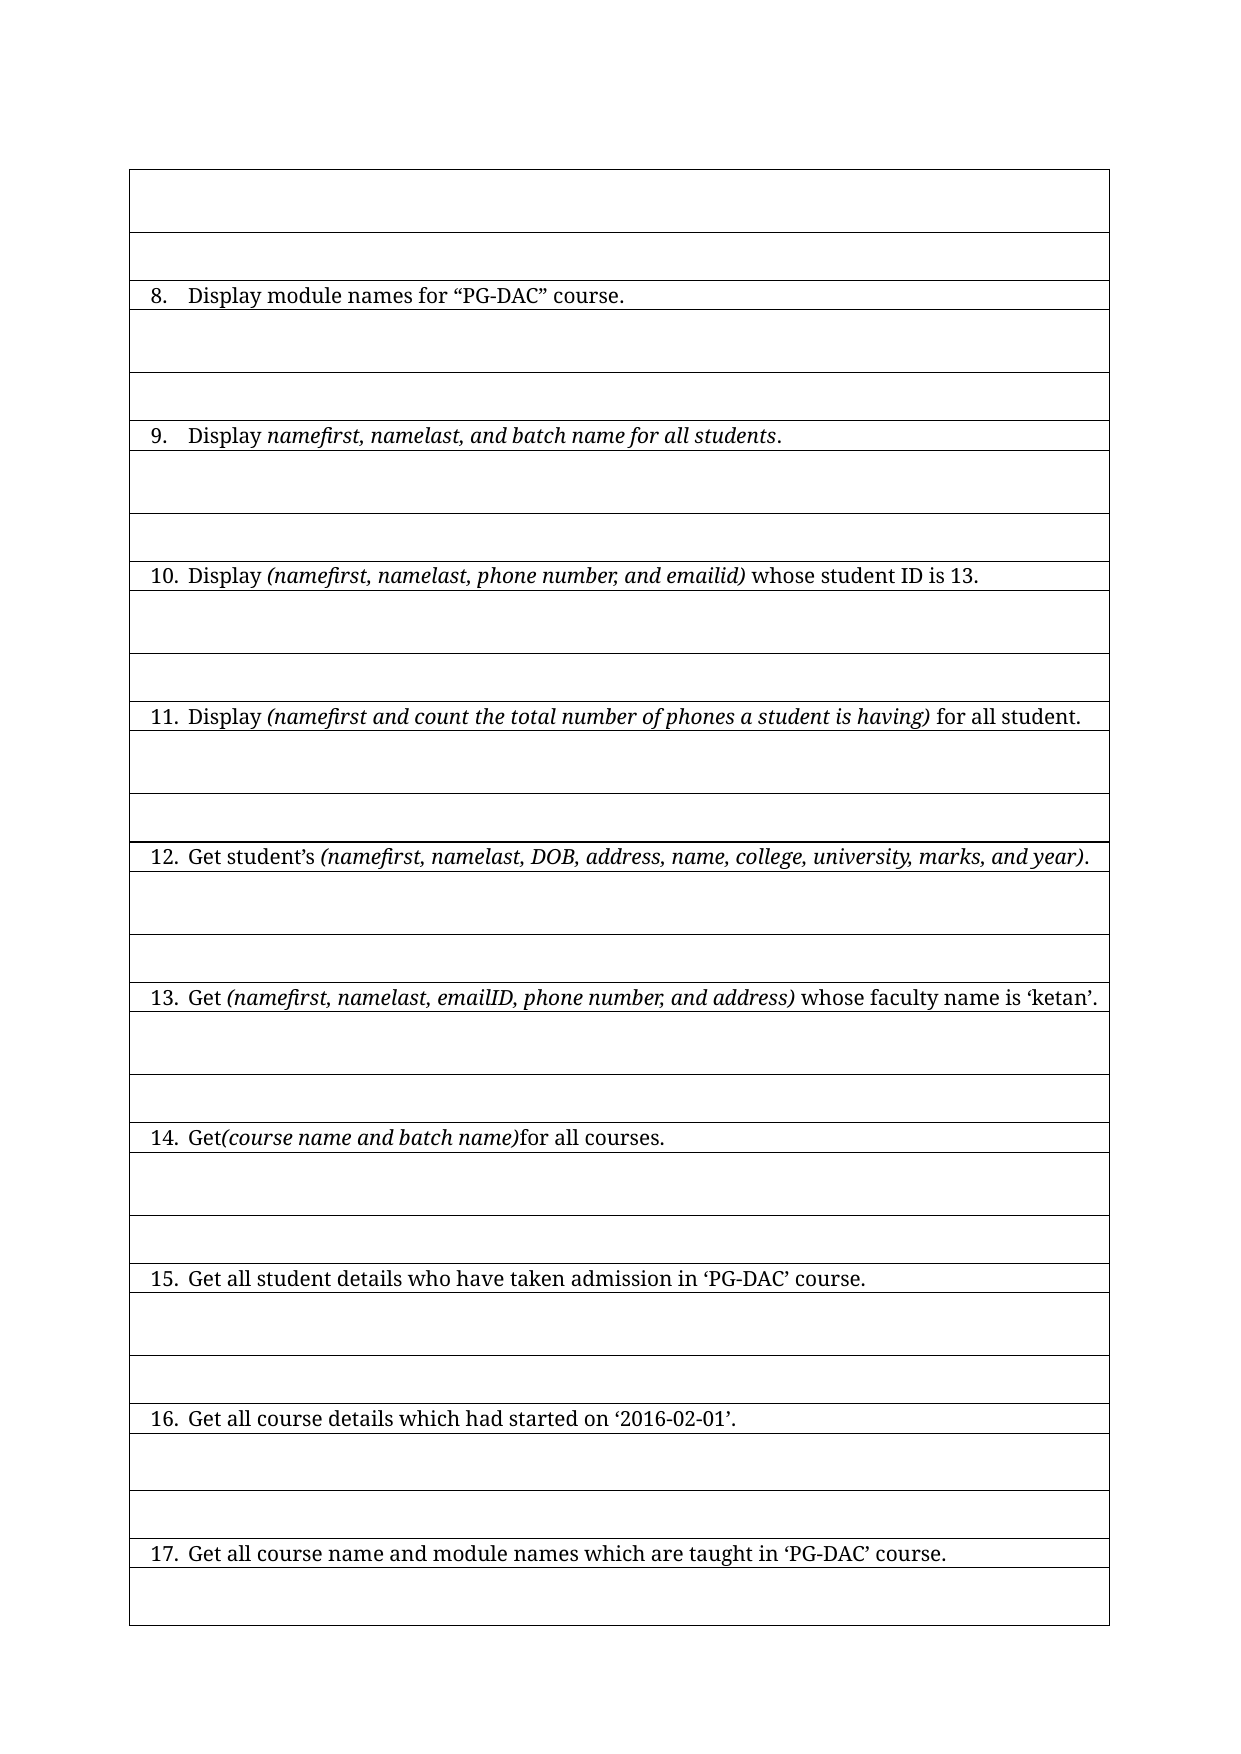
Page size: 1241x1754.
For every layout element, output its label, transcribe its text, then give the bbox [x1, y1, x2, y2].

table_cell Display (namefirst, namelast, phone number, and emailid) whose student ID is 13. [130, 562, 1109, 590]
table_cell [130, 1012, 1109, 1074]
table_cell Get student’s (namefirst, namelast, DOB, address, name, college, university, marks, and year). [130, 843, 1109, 871]
table_cell Get all course name and module names which are taught in ‘PG-DAC’ course. [130, 1539, 1109, 1567]
table_cell Display namefirst, namelast, and batch name for all students. [130, 421, 1109, 449]
table_cell [130, 514, 1109, 561]
table_cell [130, 1356, 1109, 1403]
table_cell [130, 591, 1109, 653]
table_cell Display module names for “PG-DAC” course. [130, 281, 1109, 309]
table_cell [130, 1153, 1109, 1214]
table_cell Display (namefirst and count the total number of phones a student is having) for all student. [130, 702, 1109, 730]
table_cell Get (namefirst, namelast, emailID, phone number, and address) whose faculty name is ‘ketan’. [130, 983, 1109, 1011]
table_cell [130, 935, 1109, 982]
table_cell Get(course name and batch name)for all courses. [130, 1123, 1109, 1152]
table_cell [130, 872, 1109, 934]
table_cell [130, 1434, 1109, 1490]
table_cell Get all course details which had started on ‘2016-02-01’. [130, 1404, 1109, 1432]
table_cell [130, 1216, 1109, 1263]
table_cell Get all student details who have taken admission in ‘PG-DAC’ course. [130, 1264, 1109, 1292]
table_cell [130, 731, 1109, 793]
table_cell [130, 451, 1109, 512]
table_cell [130, 1075, 1109, 1122]
table_cell [130, 1293, 1109, 1355]
table_cell [130, 1491, 1109, 1538]
table_cell [130, 794, 1109, 841]
table_cell [130, 373, 1109, 420]
table_cell [130, 233, 1109, 280]
table_cell [130, 1568, 1109, 1624]
table_cell [130, 654, 1109, 701]
table_cell [130, 310, 1109, 372]
table_cell [130, 170, 1109, 232]
